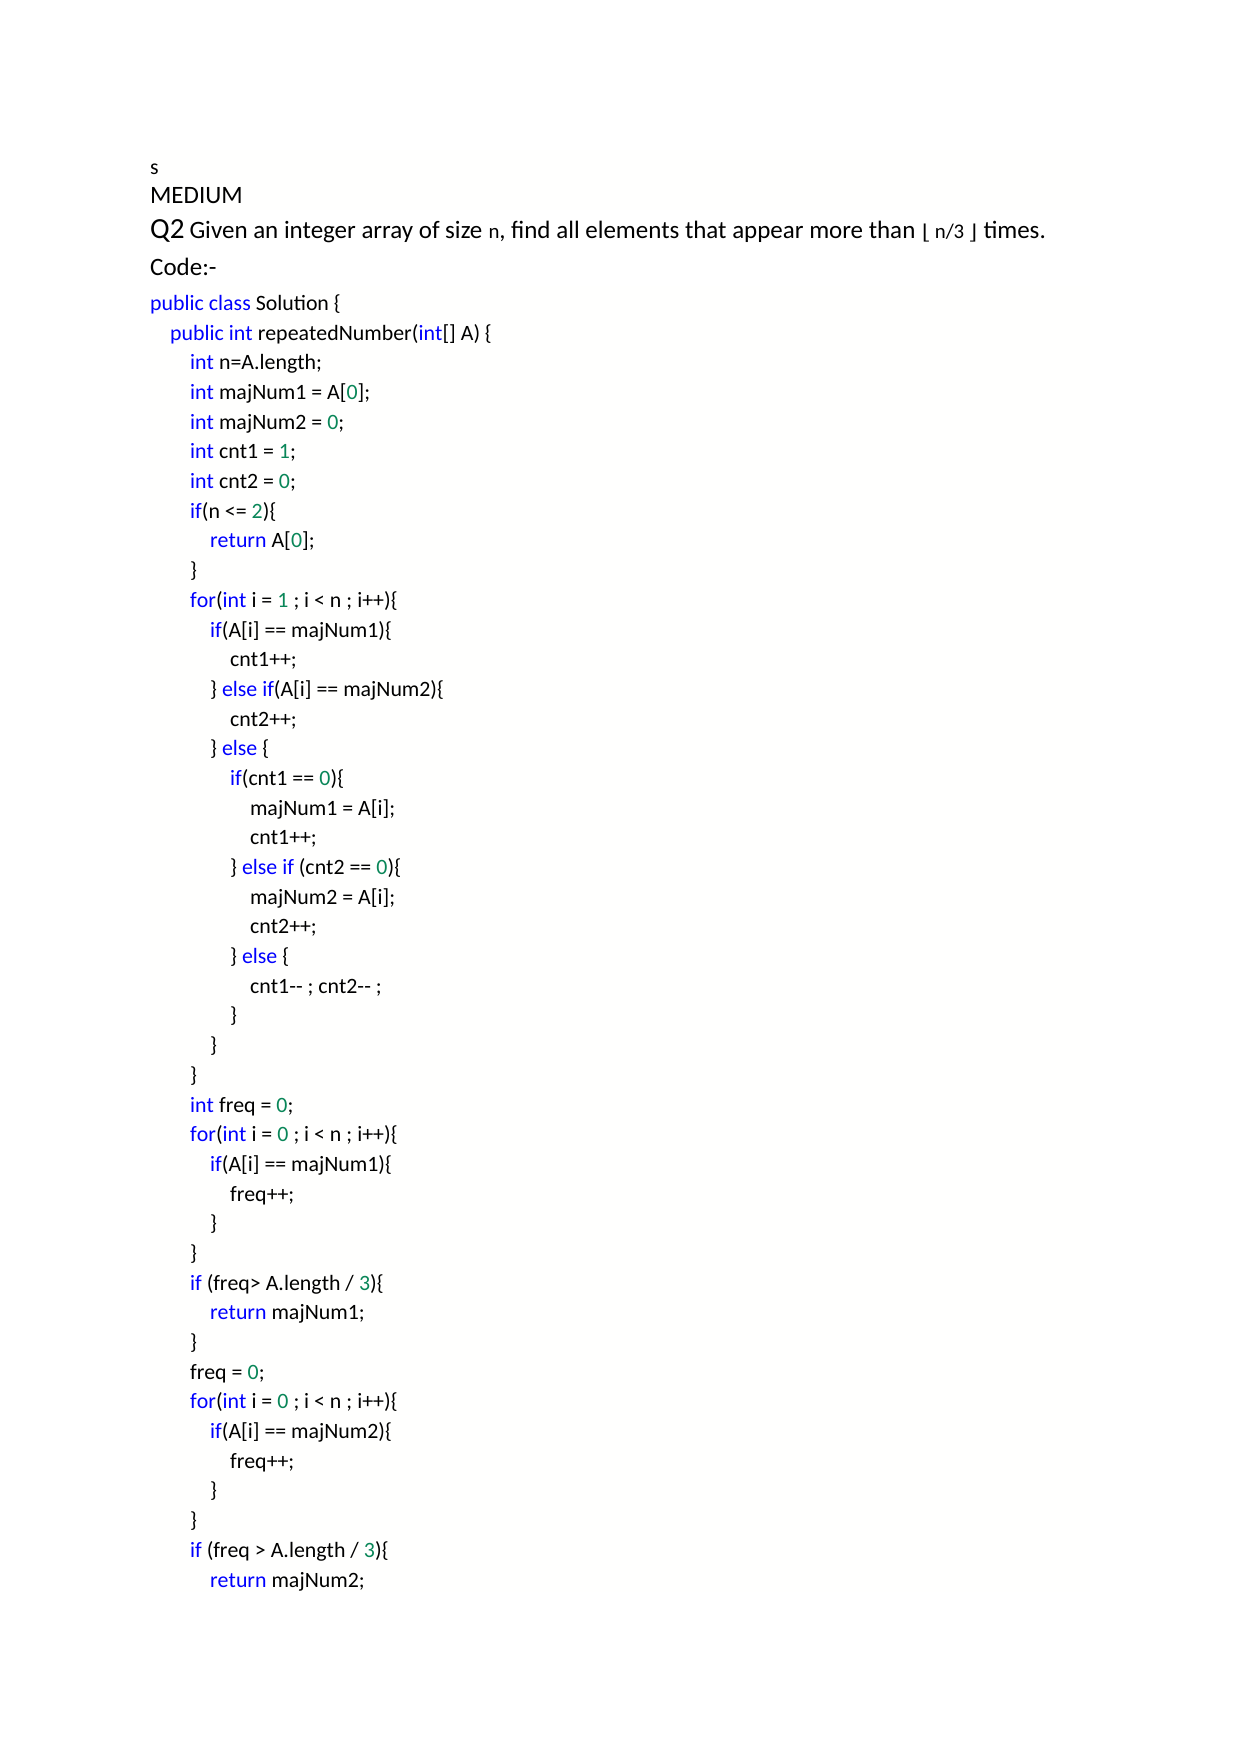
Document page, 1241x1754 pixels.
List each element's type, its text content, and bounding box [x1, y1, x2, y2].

text } [150, 1474, 1090, 1503]
text MEDIUM [150, 180, 1090, 210]
text } [150, 553, 1090, 583]
text majNum2 = A[i]; [150, 880, 1090, 909]
text majNum1 = A[i]; [150, 791, 1090, 821]
text } else { [150, 731, 1090, 761]
text } else if(A[i] == majNum2){ [150, 672, 1090, 702]
text } [150, 1503, 1090, 1533]
text int majNum1 = A[0]; [150, 375, 1090, 405]
text Code:- [150, 251, 1090, 282]
text if(A[i] == majNum1){ [150, 613, 1090, 642]
text s [150, 150, 1090, 180]
text } [150, 1058, 1090, 1088]
text if(cnt1 == 0){ [150, 761, 1090, 791]
text } else if (cnt2 == 0){ [150, 850, 1090, 880]
text if(A[i] == majNum2){ [150, 1414, 1090, 1444]
text for(int i = 0 ; i < n ; i++){ [150, 1384, 1090, 1414]
text cnt1++; [150, 821, 1090, 850]
text freq++; [150, 1177, 1090, 1206]
text if(n <= 2){ [150, 494, 1090, 524]
text Q2 Given an integer array of size n, find all elements that appear more than ⌊ n/3 ⌋ times. [150, 210, 1090, 246]
text return majNum1; [150, 1296, 1090, 1325]
text if (freq > A.length / 3){ [150, 1533, 1090, 1563]
text int n=A.length; [150, 346, 1090, 375]
text } [150, 1028, 1090, 1058]
text } [150, 1206, 1090, 1236]
text int freq = 0; [150, 1088, 1090, 1117]
text public class Solution { [150, 286, 1090, 316]
text public int repeatedNumber(int[] A) { [150, 316, 1090, 346]
text cnt2++; [150, 909, 1090, 939]
text freq = 0; [150, 1355, 1090, 1384]
text } [150, 1236, 1090, 1266]
text return A[0]; [150, 524, 1090, 553]
text if (freq> A.length / 3){ [150, 1266, 1090, 1296]
text cnt2++; [150, 702, 1090, 731]
text int majNum2 = 0; [150, 405, 1090, 434]
text for(int i = 0 ; i < n ; i++){ [150, 1117, 1090, 1147]
text int cnt1 = 1; [150, 434, 1090, 464]
text return majNum2; [150, 1563, 1090, 1592]
text } [150, 1325, 1090, 1355]
text if(A[i] == majNum1){ [150, 1147, 1090, 1177]
text } [150, 999, 1090, 1028]
text freq++; [150, 1444, 1090, 1474]
text int cnt2 = 0; [150, 464, 1090, 494]
text cnt1-- ; cnt2-- ; [150, 969, 1090, 999]
text } else { [150, 939, 1090, 969]
text for(int i = 1 ; i < n ; i++){ [150, 583, 1090, 613]
text cnt1++; [150, 642, 1090, 672]
